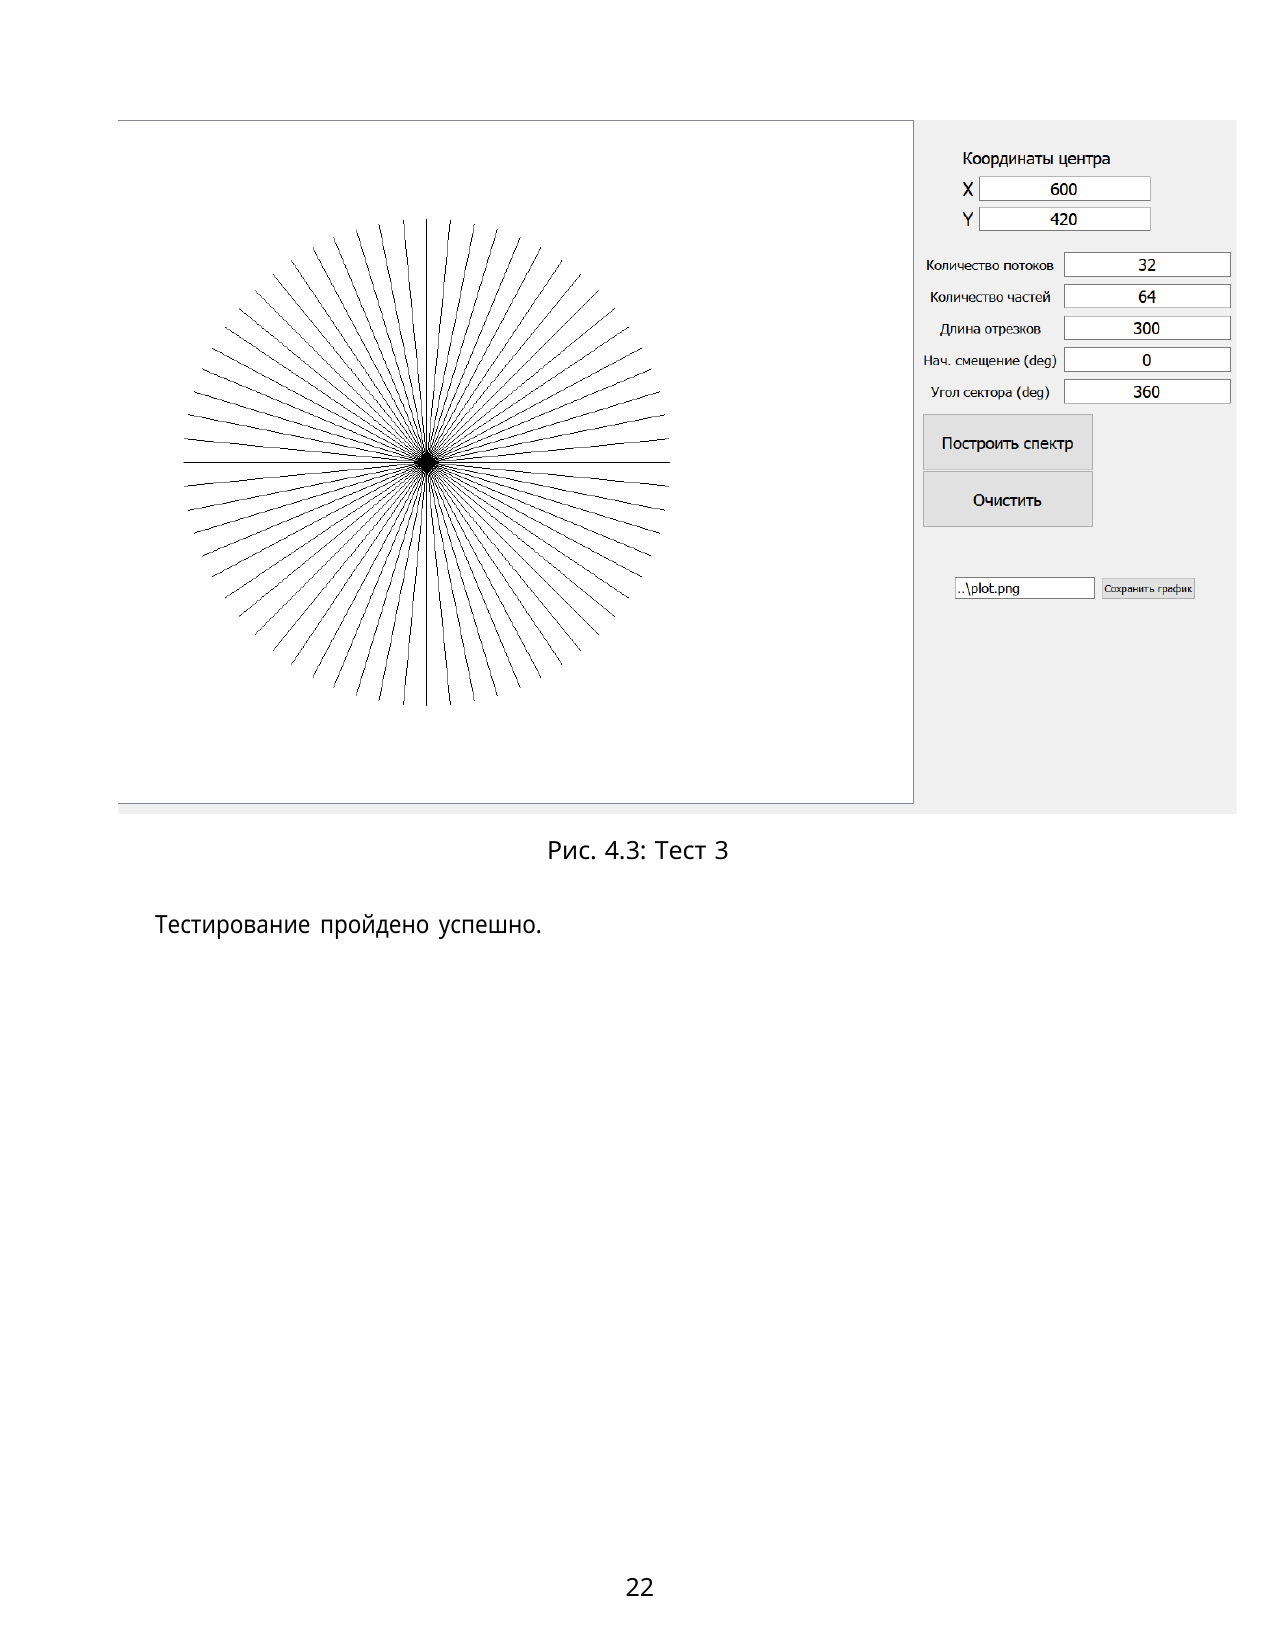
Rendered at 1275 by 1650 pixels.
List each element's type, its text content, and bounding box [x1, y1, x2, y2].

picture [118, 120, 1237, 814]
text Тестирование пройдено успешно. [155, 907, 1248, 941]
text Рис. 4.3: Тест 3 [105, 833, 1170, 867]
